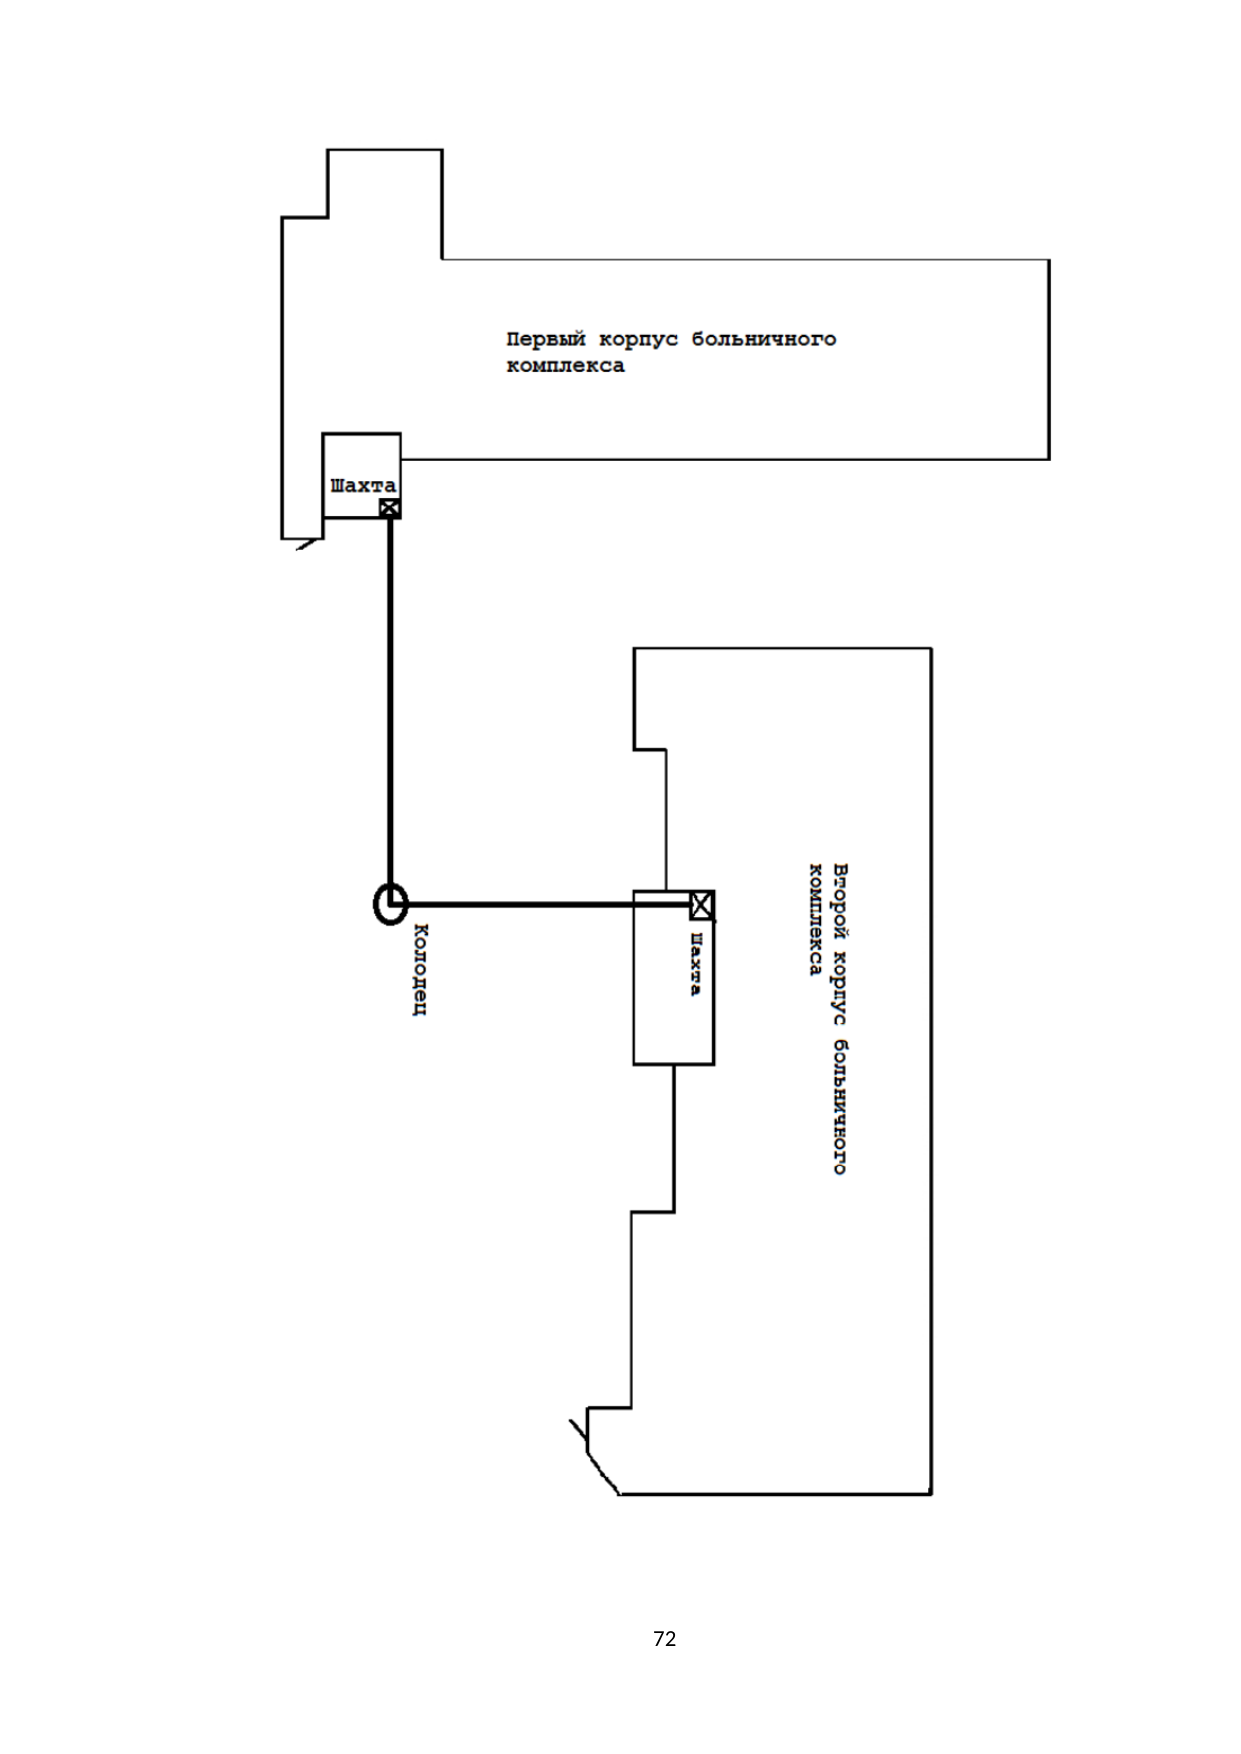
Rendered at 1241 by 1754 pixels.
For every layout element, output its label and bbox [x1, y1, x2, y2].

picture [265, 120, 1068, 1509]
